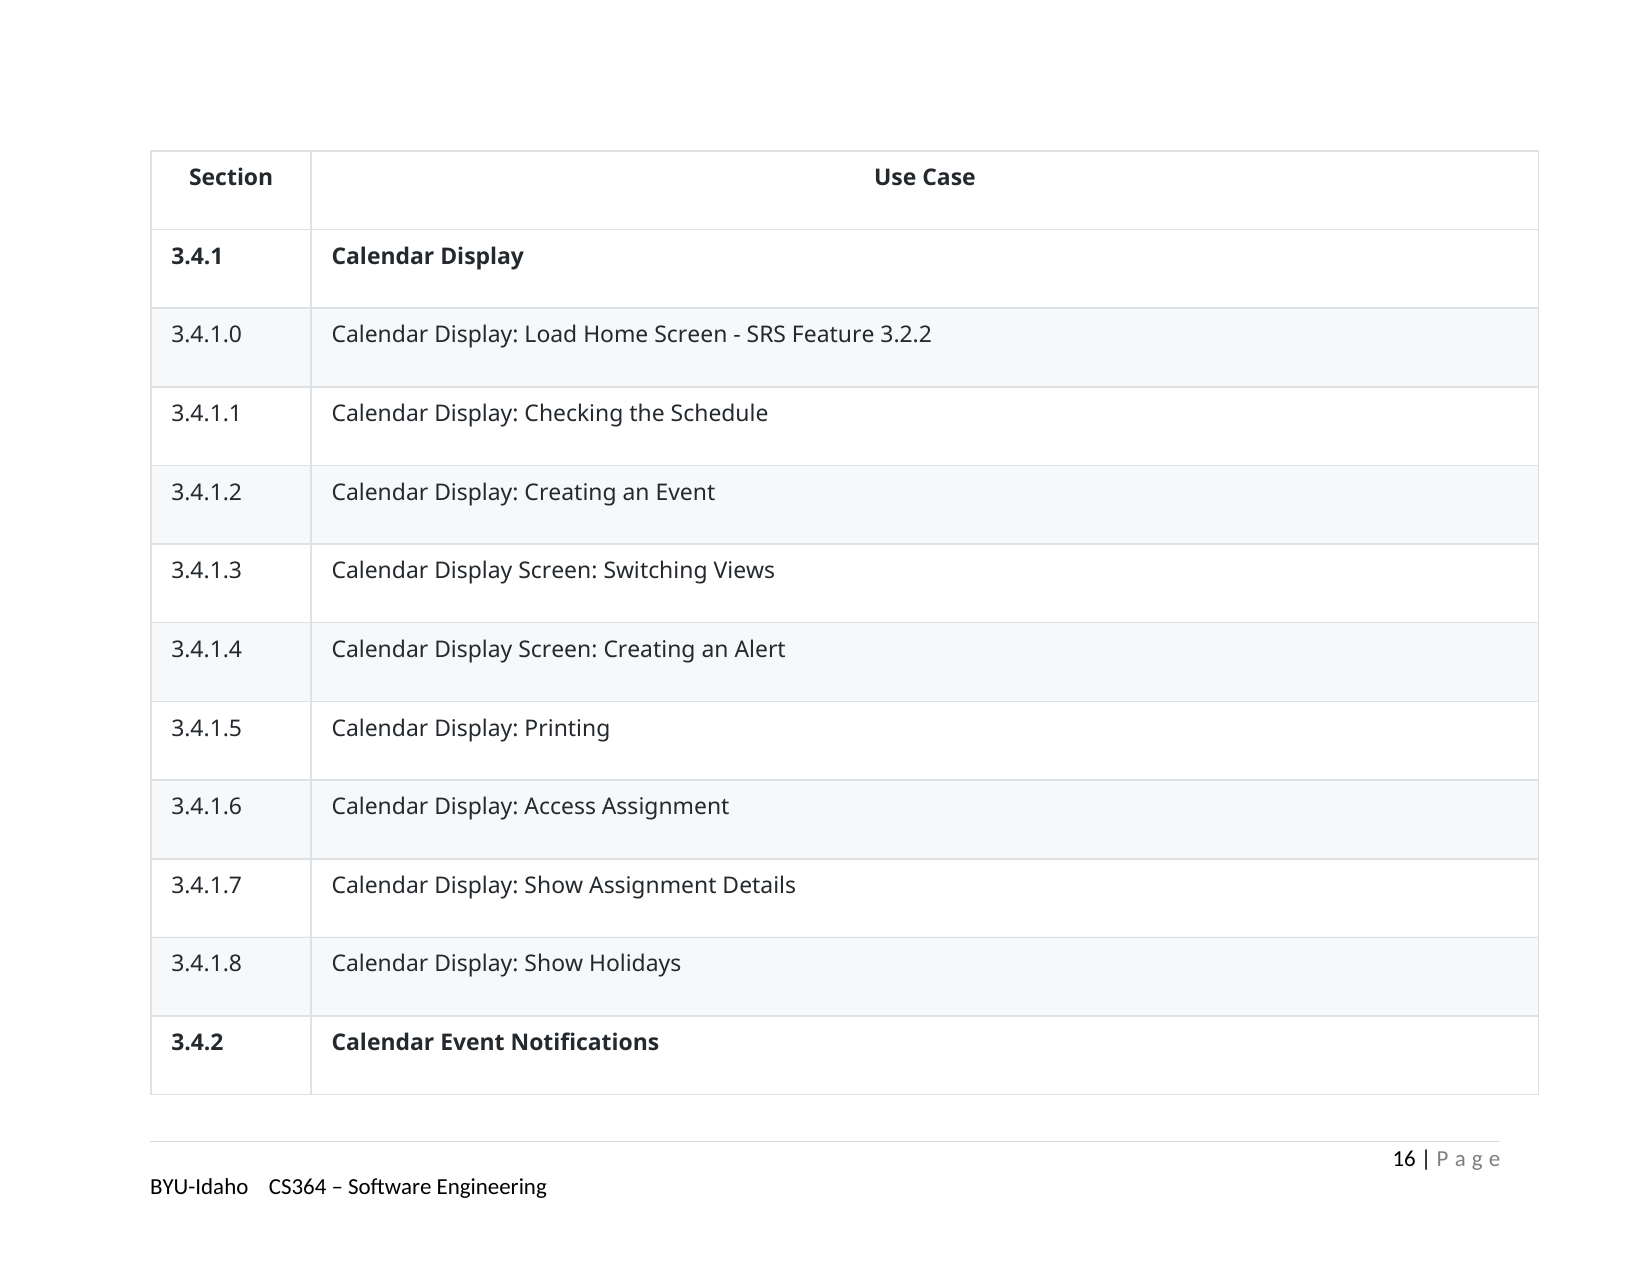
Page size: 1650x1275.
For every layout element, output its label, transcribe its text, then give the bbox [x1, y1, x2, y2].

table_cell Calendar Display: Load Home Screen - SRS Feature 3.2.2 [312, 309, 1538, 386]
table_cell 3.4.1.6 [152, 781, 310, 858]
table_cell 3.4.1.0 [152, 309, 310, 386]
table_cell Calendar Display: Checking the Schedule [312, 388, 1538, 464]
table_cell 3.4.1.1 [152, 388, 310, 464]
table_cell 3.4.1.7 [152, 860, 310, 936]
table_cell 3.4.1.2 [152, 466, 310, 543]
table_cell 3.4.1.8 [152, 938, 310, 1015]
table_cell 3.4.1 [152, 230, 310, 307]
table_cell Calendar Display [312, 230, 1538, 307]
table_cell Calendar Display Screen: Switching Views [312, 545, 1538, 622]
table_cell 3.4.1.4 [152, 623, 310, 701]
table_cell 3.4.1.5 [152, 702, 310, 779]
table_cell 3.4.2 [152, 1017, 310, 1094]
table_header Section [152, 152, 310, 229]
table_cell Calendar Display Screen: Creating an Alert [312, 623, 1538, 701]
table_cell Calendar Display: Access Assignment [312, 781, 1538, 858]
table_cell Calendar Display: Printing [312, 702, 1538, 779]
table_cell 3.4.1.3 [152, 545, 310, 622]
table_cell Calendar Display: Creating an Event [312, 466, 1538, 543]
table_header Use Case [312, 152, 1538, 229]
table_cell Calendar Display: Show Holidays [312, 938, 1538, 1015]
table_cell Calendar Display: Show Assignment Details [312, 860, 1538, 936]
table_cell Calendar Event Notifications [312, 1017, 1538, 1094]
